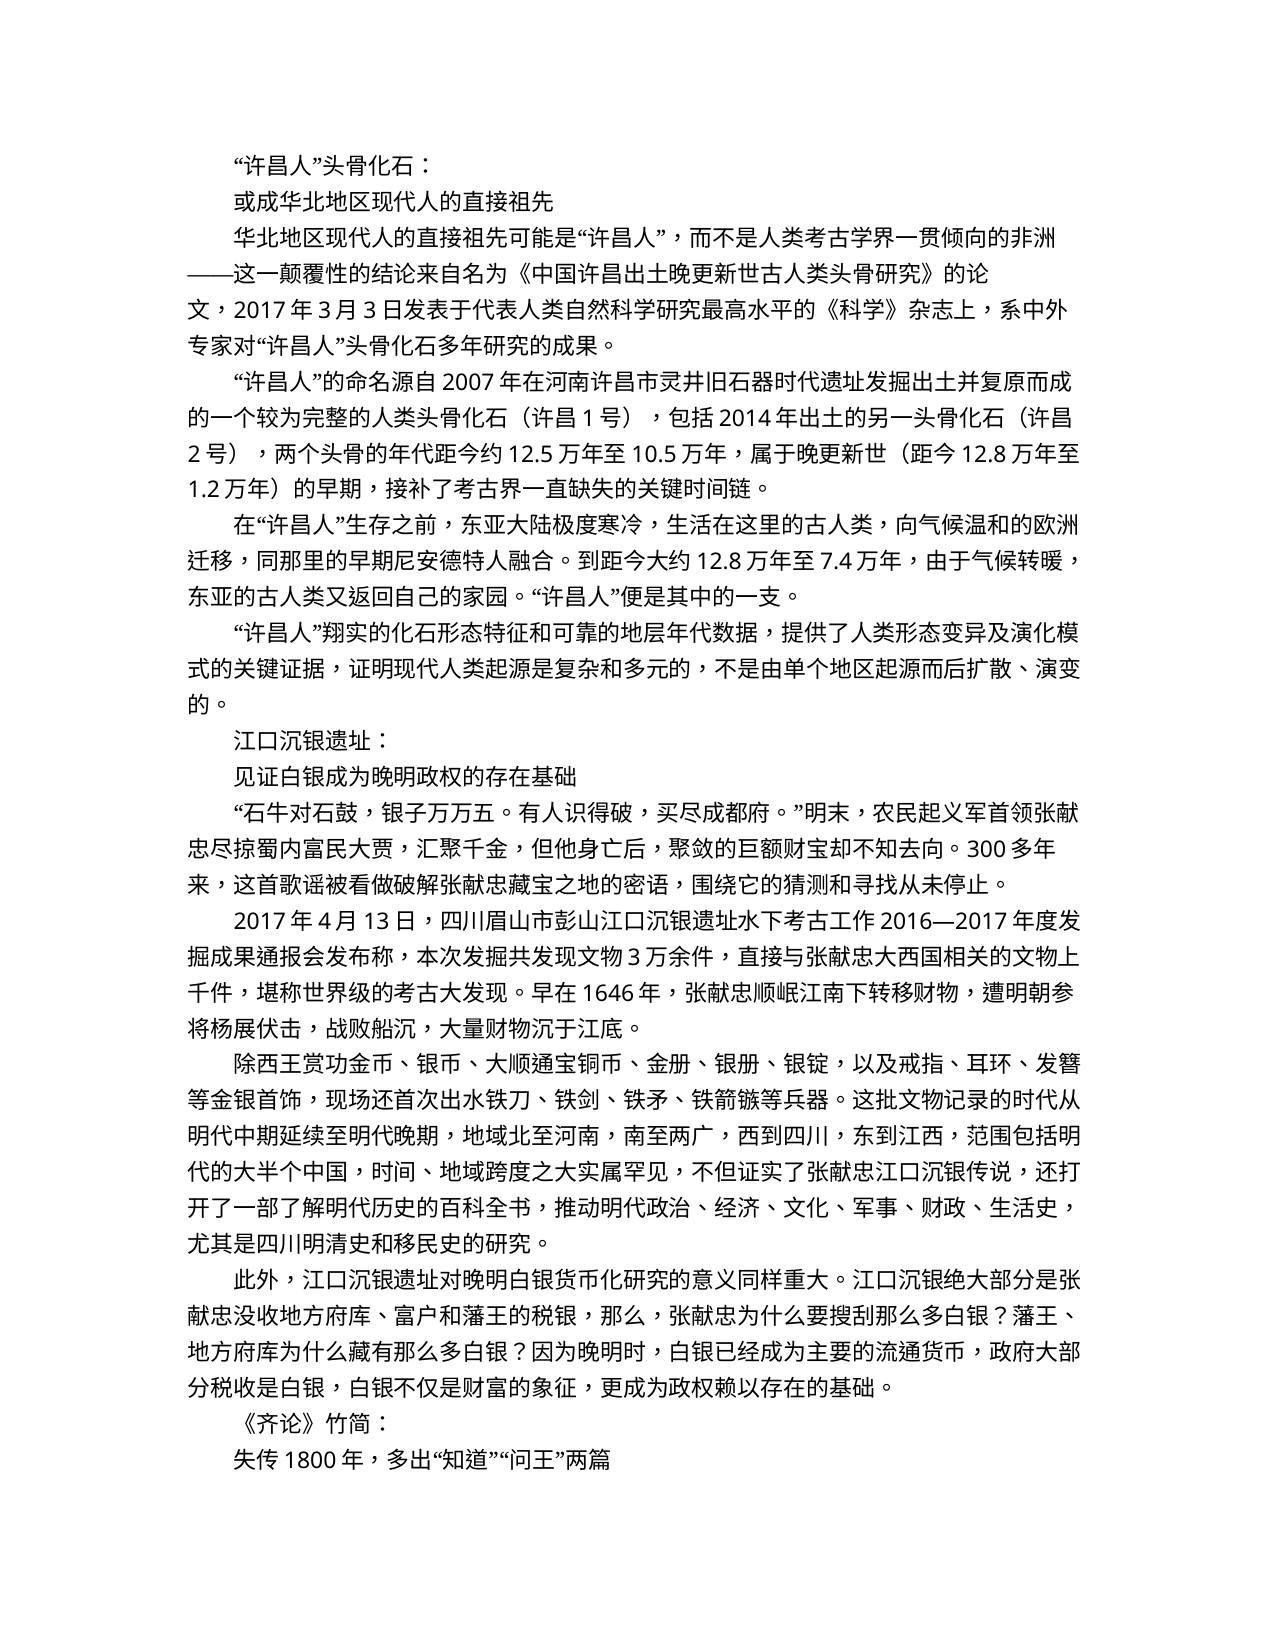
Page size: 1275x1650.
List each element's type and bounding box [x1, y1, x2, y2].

text [187, 150, 1087, 1475]
